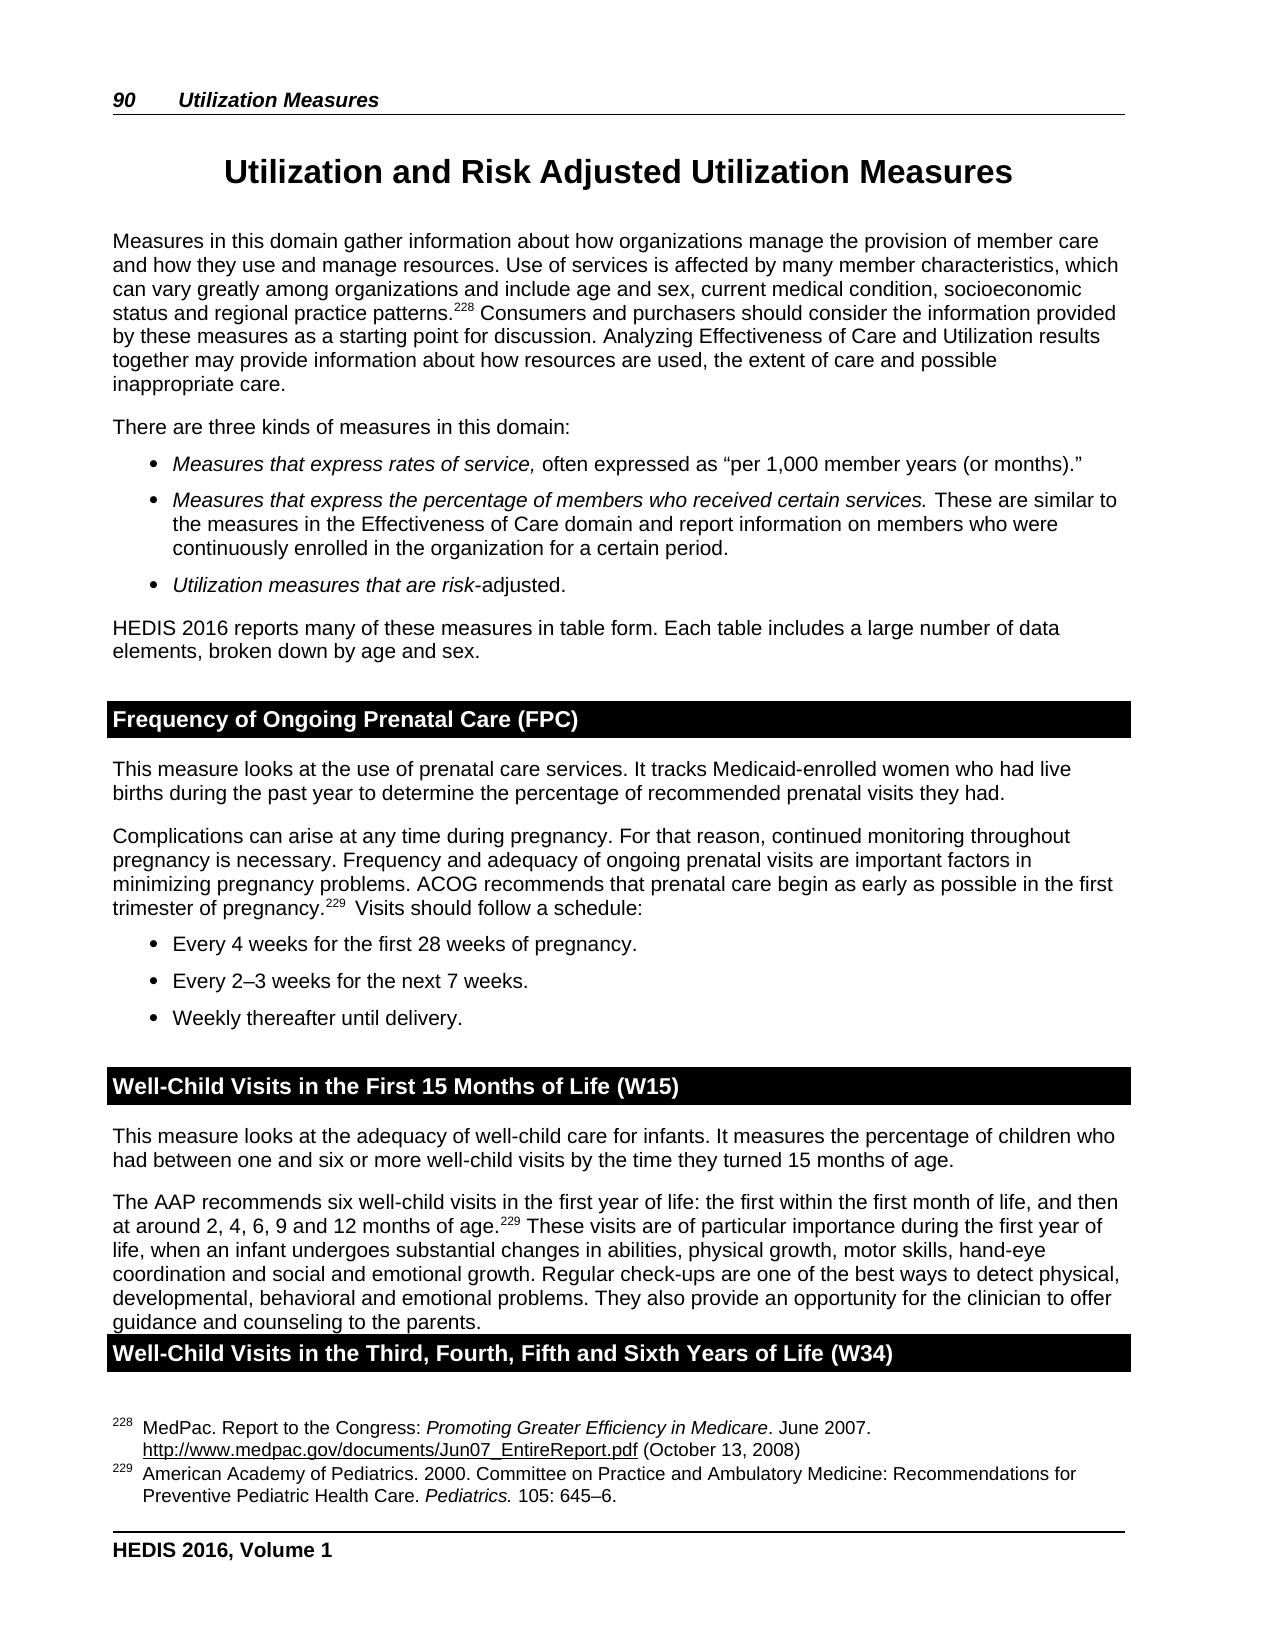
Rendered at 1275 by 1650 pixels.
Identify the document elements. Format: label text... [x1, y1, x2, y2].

text Well-Child Visits in the Third, Fourth, Fifth and Sixth Years of Life (W34) [108, 1336, 1129, 1370]
text Utilization measures that are risk-adjusted. [150, 572, 1125, 597]
text This measure looks at the adequacy of well-child care for infants. It measures the percentage of children who had between one and six or more well-child visits by the time they turned 15 months of age. [112, 1123, 1125, 1171]
text There are three kinds of measures in this domain: [112, 415, 1125, 439]
text Frequency of Ongoing Prenatal Care (FPC) [108, 702, 1129, 737]
text Well-Child Visits in the First 15 Months of Life (W15) [108, 1069, 1129, 1103]
text Complications can arise at any time during pregnancy. For that reason, continued monitoring throughout pregnancy is necessary. Frequency and adequacy of ongoing prenatal visits are important factors in minimizing pregnancy problems. ACOG recommends that prenatal care begin as early as possible in the first trimester of pregnancy.229 Visits should follow a schedule: [112, 824, 1125, 920]
text Every 4 weeks for the first 28 weeks of pregnancy. [150, 932, 1125, 956]
text Weekly thereafter until delivery. [150, 1005, 1125, 1029]
text Utilization and Risk Adjusted Utilization Measures [112, 153, 1125, 191]
text The AAP recommends six well-child visits in the first year of life: the first within the first month of life, and then at around 2, 4, 6, 9 and 12 months of age. These visits are of particular importance during the first year of life, when an infant undergoes substantial changes in abilities, physical growth, motor skills, hand-eye coordination and social and emotional growth. Regular check-ups are one of the best ways to detect physical, developmental, behavioral and emotional problems. They also provide an opportunity for the clinician to offer guidance and counseling to the parents. [112, 1190, 1125, 1334]
text Measures that express the percentage of members who received certain services. These are similar to the measures in the Effectiveness of Care domain and report information on members who were continuously enrolled in the organization for a certain period. [150, 488, 1125, 560]
text Measures in this domain gather information about how organizations manage the provision of member care and how they use and manage resources. Use of services is affected by many member characteristics, which can vary greatly among organizations and include age and sex, current medical condition, socioeconomic status and regional practice patterns. Consumers and purchasers should consider the information provided by these measures as a starting point for discussion. Analyzing Effectiveness of Care and Utilization results together may provide information about how resources are used, the extent of care and possible inappropriate care. [112, 228, 1125, 396]
text This measure looks at the use of prenatal care services. It tracks Medicaid-enrolled women who had live births during the past year to determine the percentage of recommended prenatal visits they had. [112, 757, 1125, 805]
text Every 2–3 weeks for the next 7 weeks. [150, 969, 1125, 993]
text Measures that express rates of service, often expressed as “per 1,000 member years (or months).” [150, 451, 1125, 476]
text HEDIS 2016 reports many of these measures in table form. Each table includes a large number of data elements, broken down by age and sex. [112, 615, 1125, 663]
